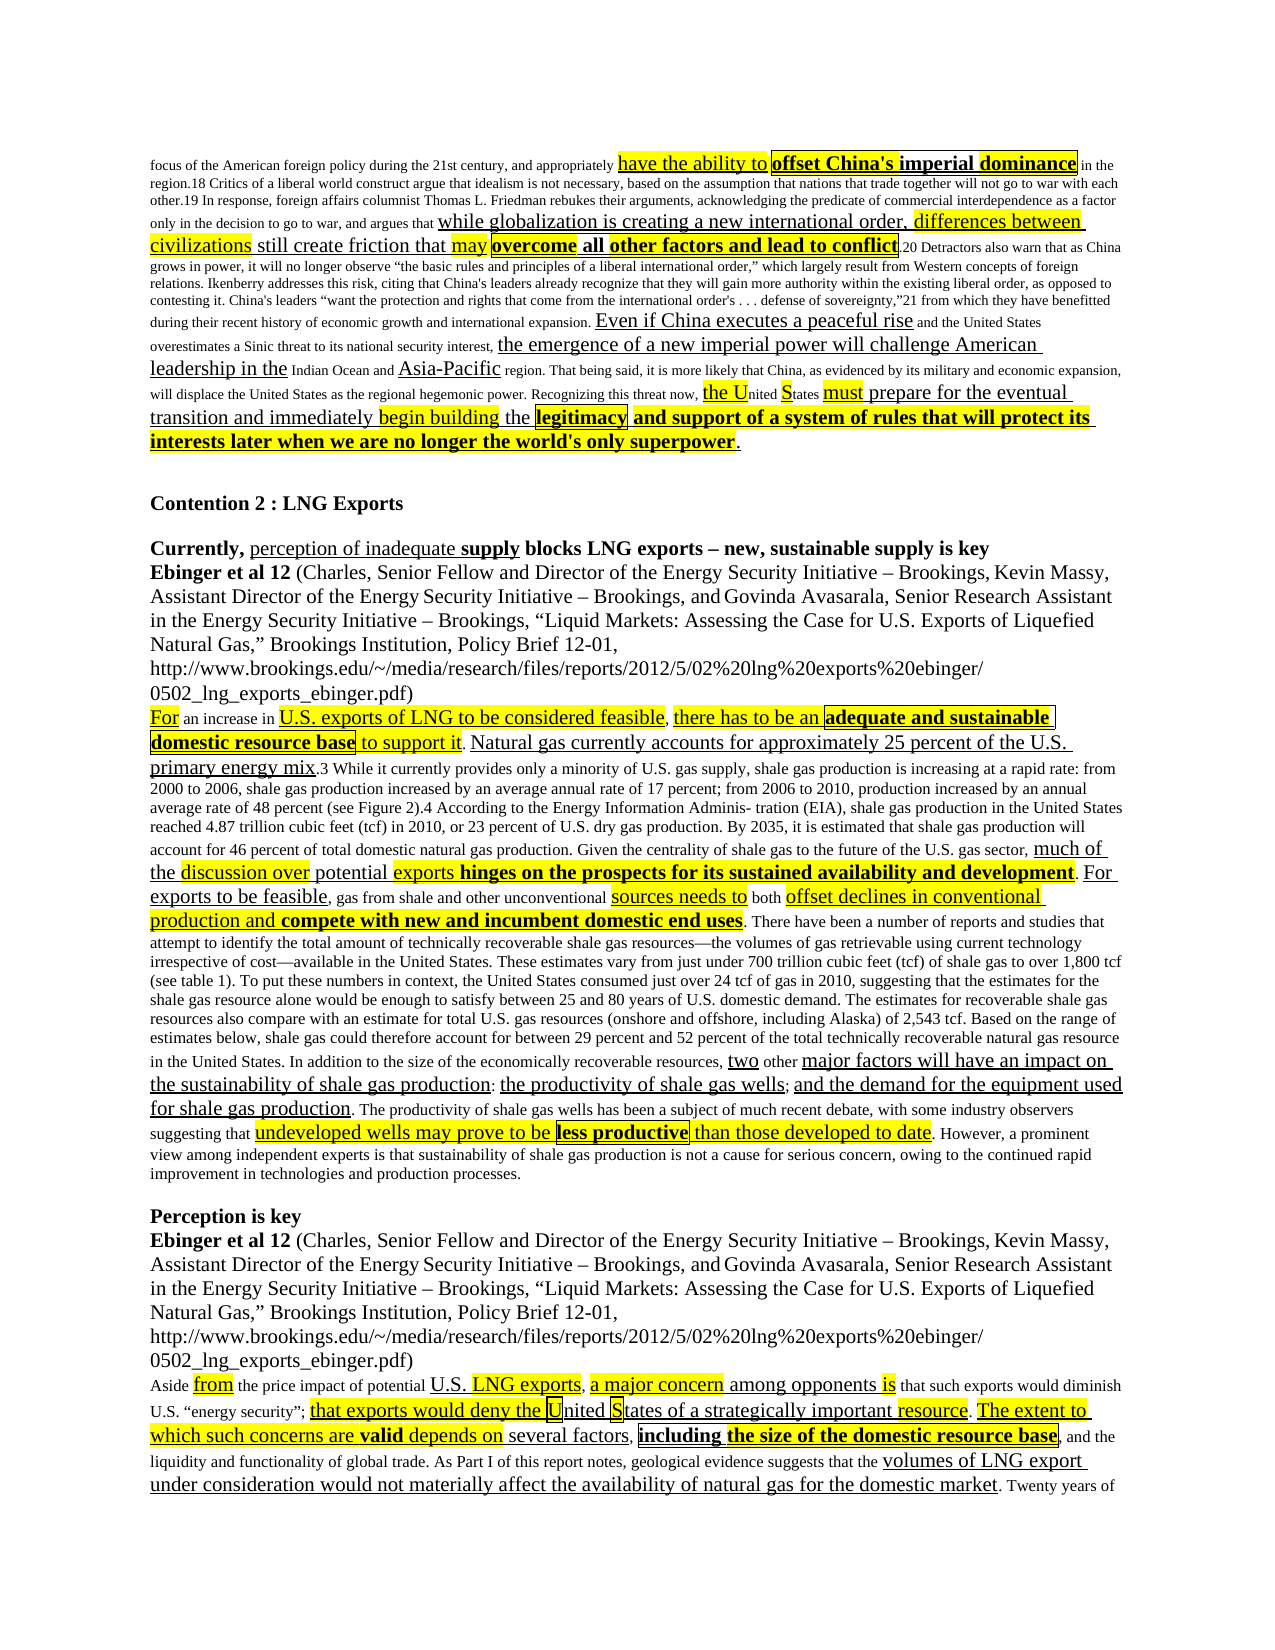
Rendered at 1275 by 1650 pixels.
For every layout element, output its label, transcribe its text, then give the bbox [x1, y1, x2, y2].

subtitle Currently, perception of inadequate supply blocks LNG exports – new, sustainable supply is key [150, 536, 1125, 560]
subtitle Perception is key [150, 1204, 1125, 1228]
subtitle Contention 2 : LNG Exports [150, 491, 1125, 515]
text For an increase in U.S. exports of LNG to be considered feasible, there has to be an adequate and sustainable domestic resource base to support it. Natural gas currently accounts for approximately 25 percent of the U.S. primary energy mix.3 While it currently provides only a minority of U.S. gas supply, shale gas production is increasing at a rapid rate: from 2000 to 2006, shale gas production increased by an average annual rate of 17 percent; from 2006 to 2010, production increased by an annual average rate of 48 percent (see Figure 2).4 According to the Energy Information Adminis- tration (EIA), shale gas production in the United States reached 4.87 trillion cubic feet (tcf) in 2010, or 23 percent of U.S. dry gas production. By 2035, it is estimated that shale gas production will account for 46 percent of total domestic natural gas production. Given the centrality of shale gas to the future of the U.S. gas sector, much of the discussion over potential exports hinges on the prospects for its sustained availability and development. For exports to be feasible, gas from shale and other unconventional sources needs to both offset declines in conventional production and compete with new and incumbent domestic end uses. There have been a number of reports and studies that attempt to identify the total amount of technically recoverable shale gas resources—the volumes of gas retrievable using current technology irrespective of cost—available in the United States. These estimates vary from just under 700 trillion cubic feet (tcf) of shale gas to over 1,800 tcf (see table 1). To put these numbers in context, the United States consumed just over 24 tcf of gas in 2010, suggesting that the estimates for the shale gas resource alone would be enough to satisfy between 25 and 80 years of U.S. domestic demand. The estimates for recoverable shale gas resources also compare with an estimate for total U.S. gas resources (onshore and offshore, including Alaska) of 2,543 tcf. Based on the range of estimates below, shale gas could therefore account for between 29 percent and 52 percent of the total technically recoverable natural gas resource in the United States. In addition to the size of the economically recoverable resources, two other major factors will have an impact on the sustainability of shale gas production: the productivity of shale gas wells; and the demand for the equipment used for shale gas production. The productivity of shale gas wells has been a subject of much recent debate, with some industry observers suggesting that undeveloped wells may prove to be less productive than those developed to date. However, a prominent view among independent experts is that sustainability of shale gas production is not a cause for serious concern, owing to the continued rapid improvement in technologies and production processes. [150, 704, 1125, 1183]
text Ebinger et al 12 (Charles, Senior Fellow and Director of the Energy Security Initiative – Brookings, Kevin Massy, Assistant Director of the Energy Security Initiative – Brookings, and Govinda Avasarala, Senior Research Assistant in the Energy Security Initiative – Brookings, “Liquid Markets: Assessing the Case for U.S. Exports of Liquefied Natural Gas,” Brookings Institution, Policy Brief 12-01, http://www.brookings.edu/~/media/research/files/reports/2012/5/02%20lng%20exports%20ebinger/0502_lng_exports_ebinger.pdf) [150, 560, 1125, 704]
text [150, 1372, 1125, 1496]
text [150, 150, 1125, 453]
text Ebinger et al 12 (Charles, Senior Fellow and Director of the Energy Security Initiative – Brookings, Kevin Massy, Assistant Director of the Energy Security Initiative – Brookings, and Govinda Avasarala, Senior Research Assistant in the Energy Security Initiative – Brookings, “Liquid Markets: Assessing the Case for U.S. Exports of Liquefied Natural Gas,” Brookings Institution, Policy Brief 12-01, http://www.brookings.edu/~/media/research/files/reports/2012/5/02%20lng%20exports%20ebinger/0502_lng_exports_ebinger.pdf) [150, 1228, 1125, 1372]
